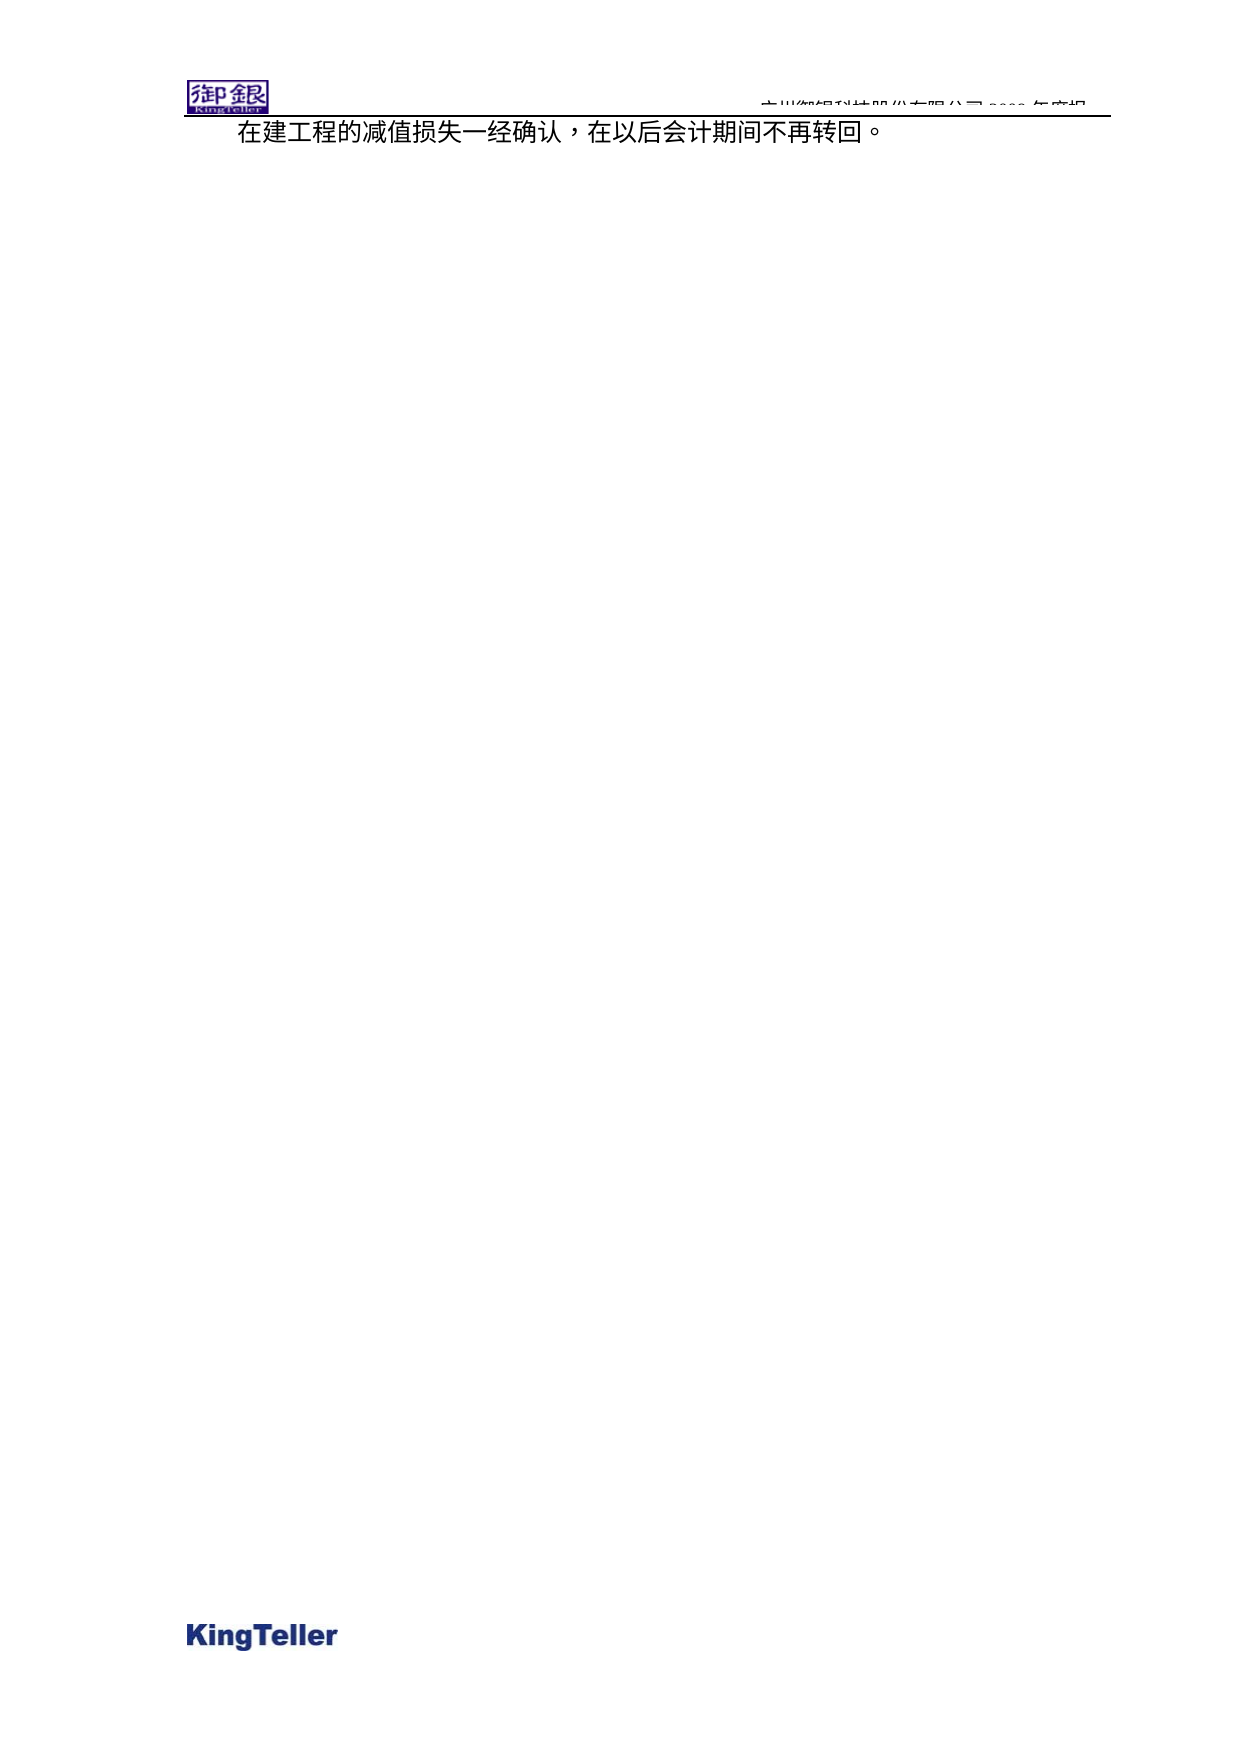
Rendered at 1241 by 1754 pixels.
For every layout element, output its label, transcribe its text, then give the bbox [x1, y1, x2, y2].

text 在建工程的减值损失一经确认，在以后会计期间不再转回。 [237, 114, 1098, 149]
picture [187, 80, 269, 114]
picture [187, 1624, 338, 1651]
